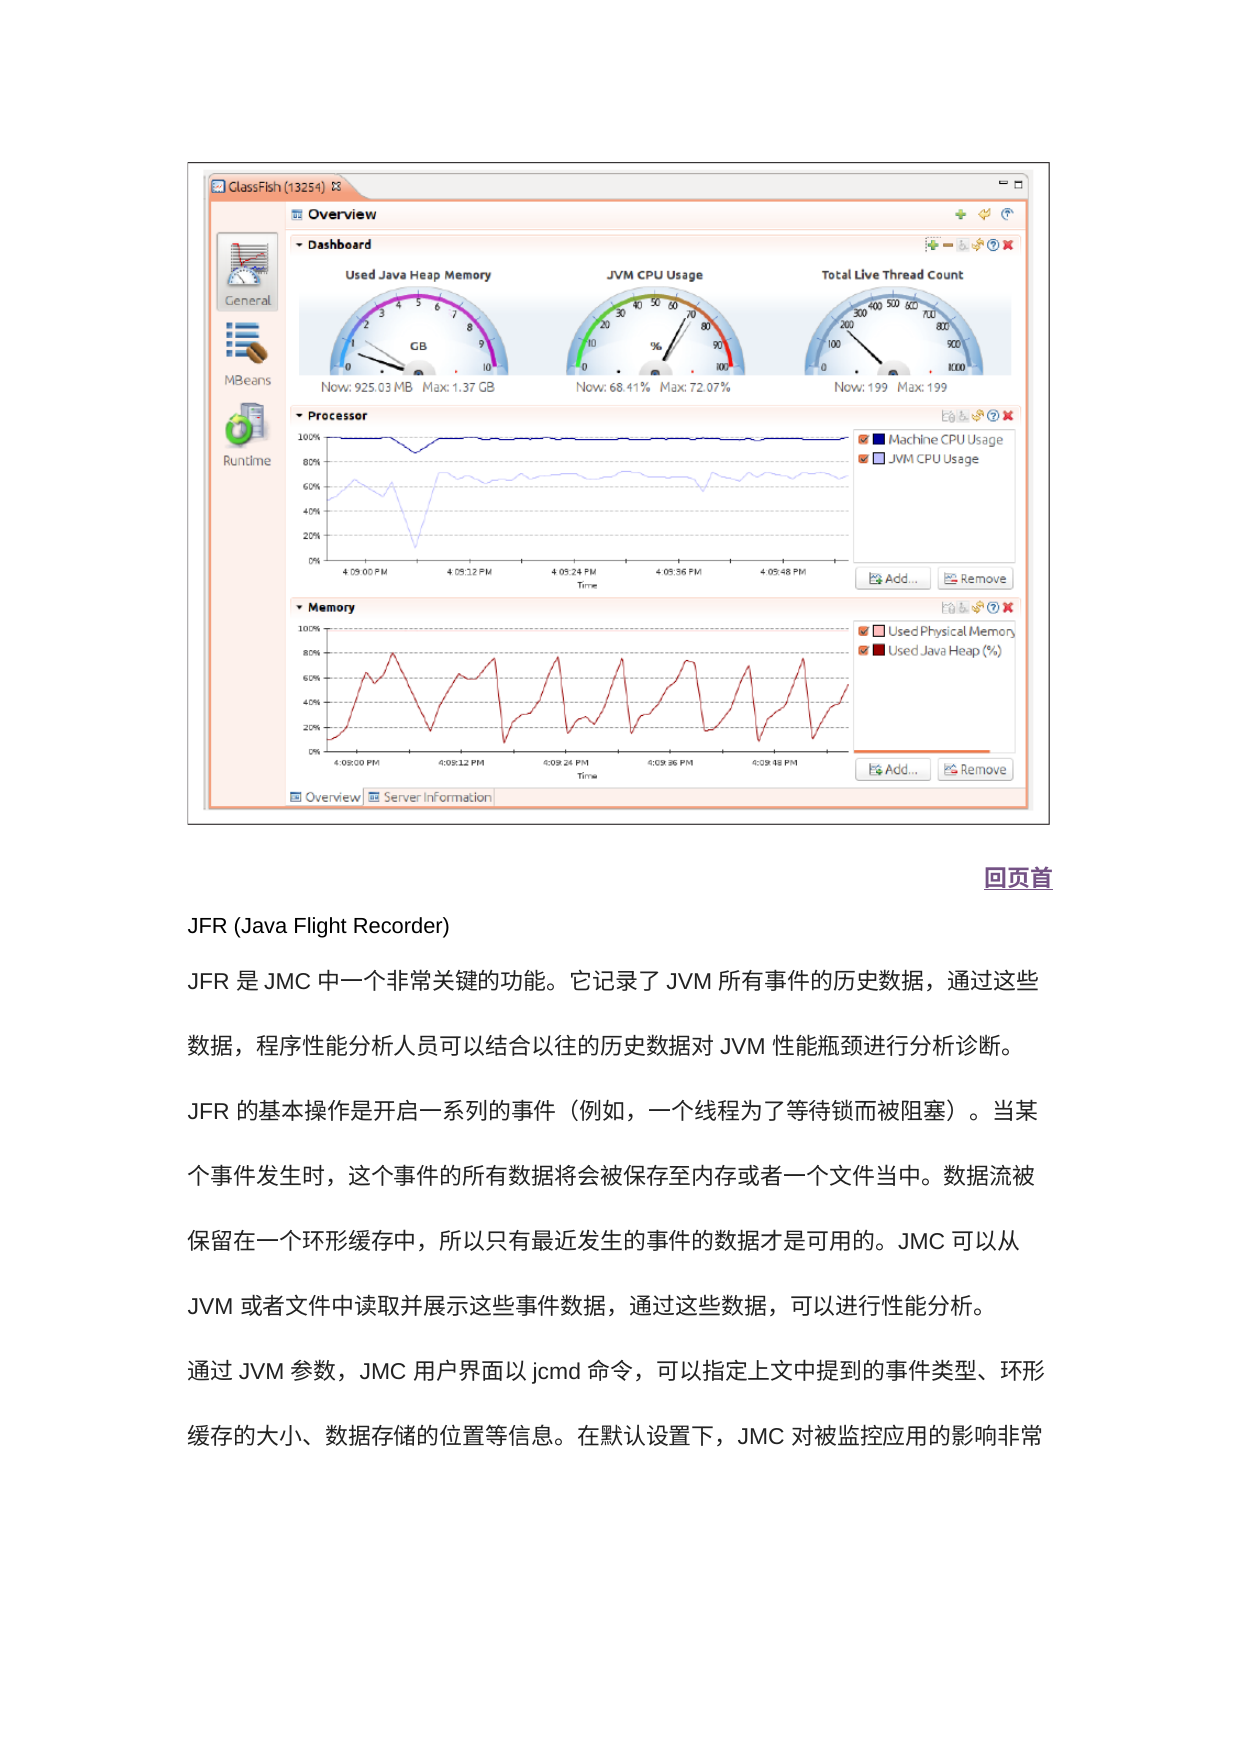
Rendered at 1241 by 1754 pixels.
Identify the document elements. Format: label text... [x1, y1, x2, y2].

picture [187, 162, 1052, 826]
text JFR 是 JMC 中一个非常关键的功能。它记录了 JVM 所有事件的历史数据，通过这些数据，程序性能分析人员可以结合以往的历史数据对 JVM 性能瓶颈进行分析诊断。 [187, 947, 1053, 1077]
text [187, 1337, 1053, 1467]
text 回页首 [187, 844, 1053, 909]
text JFR (Java Flight Recorder) [187, 909, 1053, 942]
text JFR 的基本操作是开启一系列的事件（例如，一个线程为了等待锁而被阻塞）。当某个事件发生时，这个事件的所有数据将会被保存至内存或者一个文件当中。数据流被保留在一个环形缓存中，所以只有最近发生的事件的数据才是可用的。JMC 可以从 JVM 或者文件中读取并展示这些事件数据，通过这些数据，可以进行性能分析。 [187, 1077, 1053, 1337]
